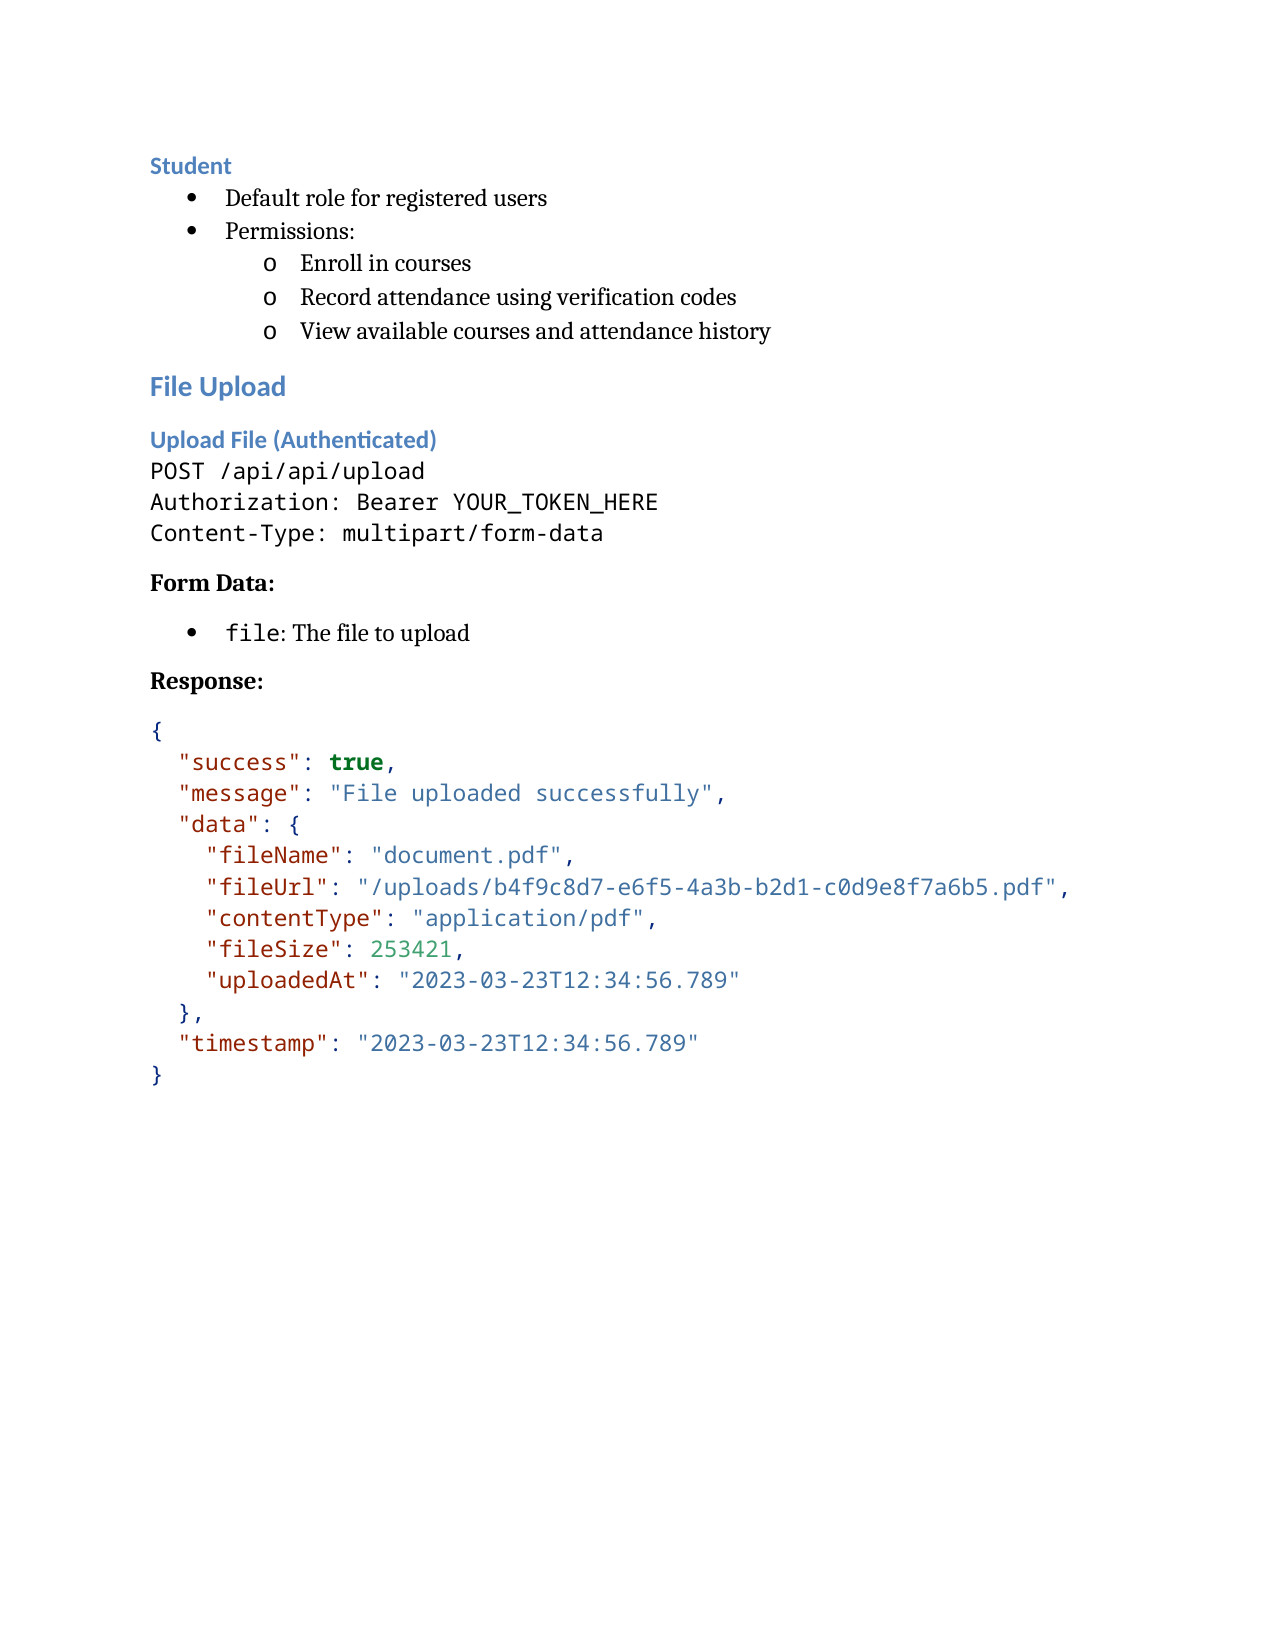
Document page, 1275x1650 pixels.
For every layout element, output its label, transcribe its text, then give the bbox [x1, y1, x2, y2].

list Record attendance using verification codes [262, 283, 1125, 313]
list Permissions: [187, 217, 1125, 246]
subtitle Student [150, 150, 1125, 181]
subtitle Upload File (Authenticated) [150, 424, 1125, 454]
text POST /api/api/upload Authorization: Bearer YOUR_TOKEN_HERE Content-Type: multipart/form-data [150, 454, 1125, 548]
list View available courses and attendance history [262, 317, 1125, 347]
subtitle File Upload [150, 368, 1125, 403]
text { "success": true, "message": "File uploaded successfully", "data": { "fileName": "document.pdf", "fileUrl": "/uploads/b4f9c8d7-e6f5-4a3b-b2d1-c0d9e8f7a6b5.pdf", "contentType": "application/pdf", "fileSize": 253421, "uploadedAt": "2023-03-23T12:34:56.789" }, "timestamp": "2023-03-23T12:34:56.789" } [150, 714, 1125, 1089]
text Response: [150, 667, 1125, 695]
list file: The file to upload [187, 617, 1125, 648]
text Form Data: [150, 569, 1125, 598]
list Enroll in courses [262, 249, 1125, 279]
list Default role for registered users [187, 184, 1125, 213]
